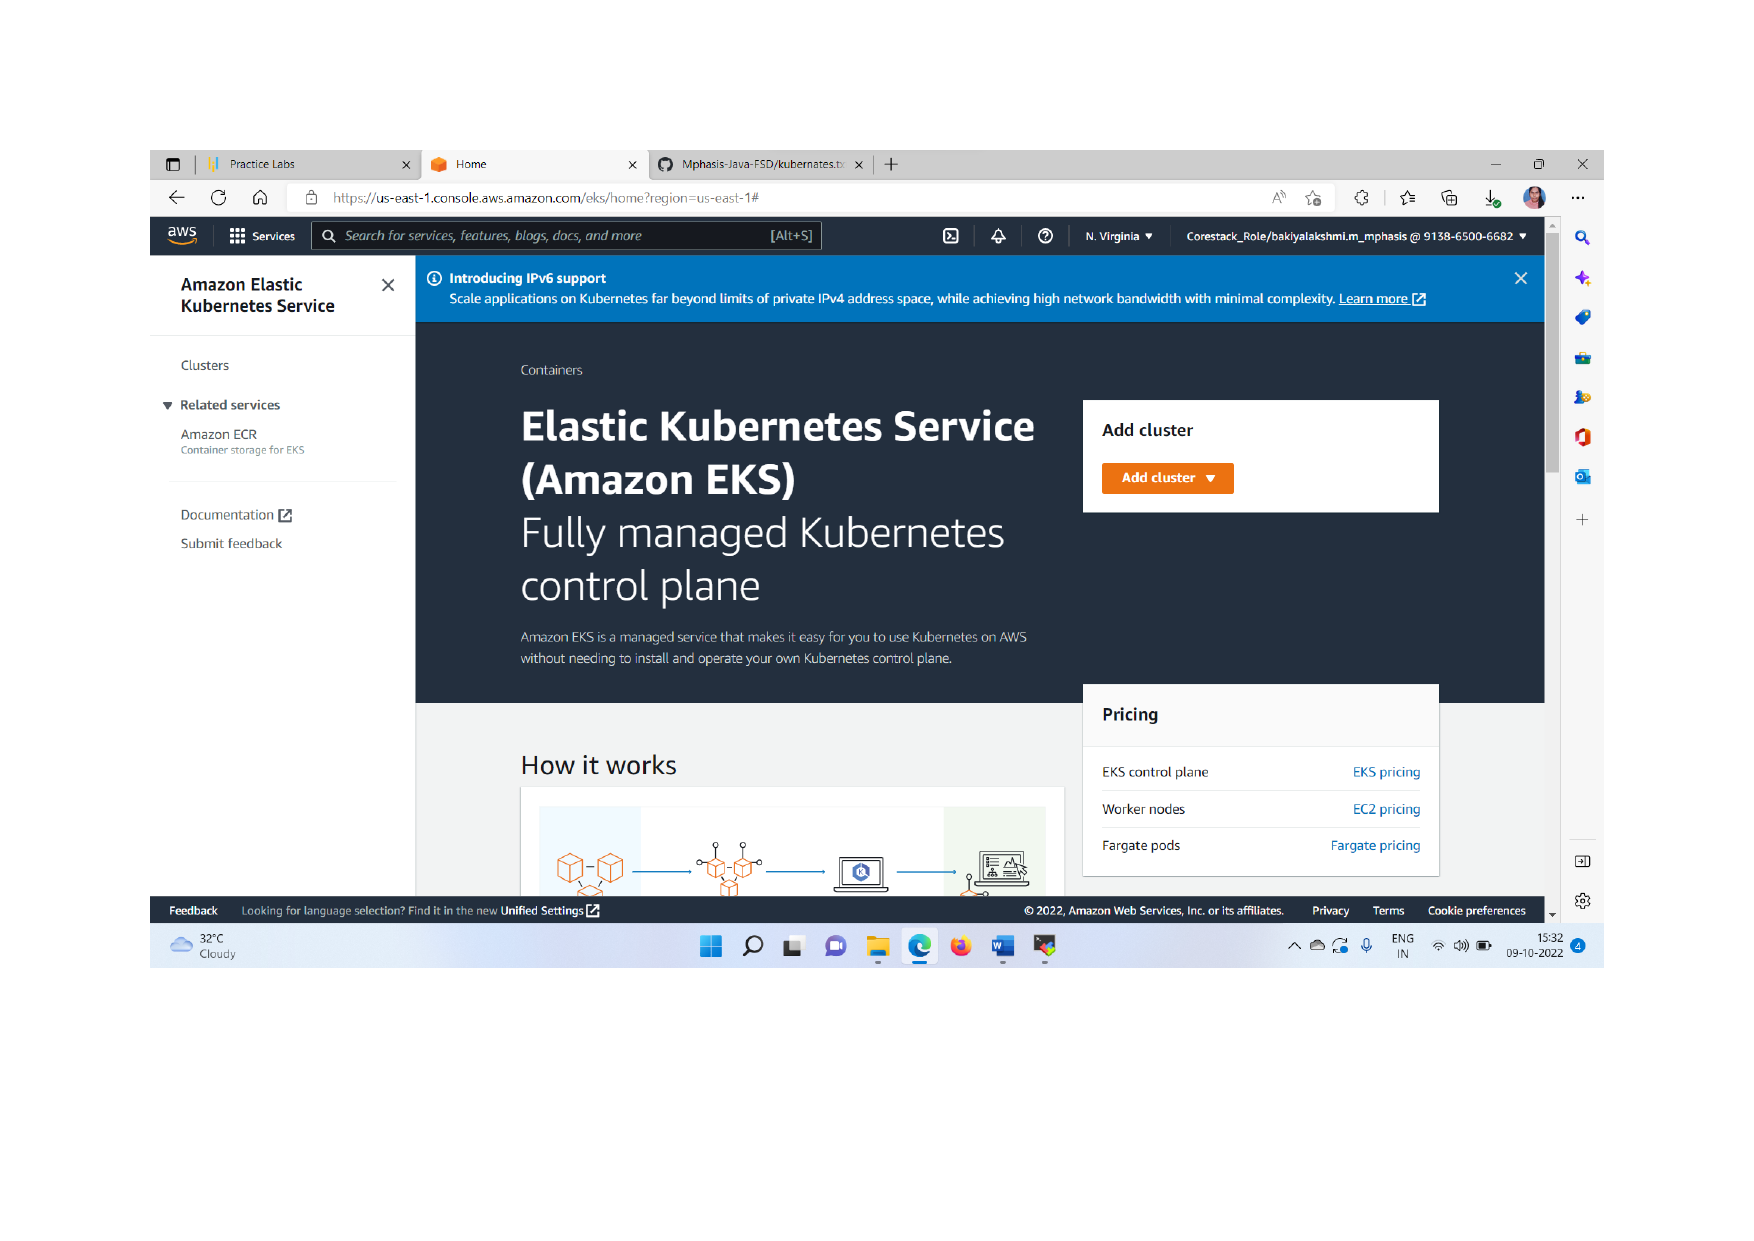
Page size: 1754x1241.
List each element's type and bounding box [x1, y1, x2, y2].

picture [150, 150, 1604, 968]
